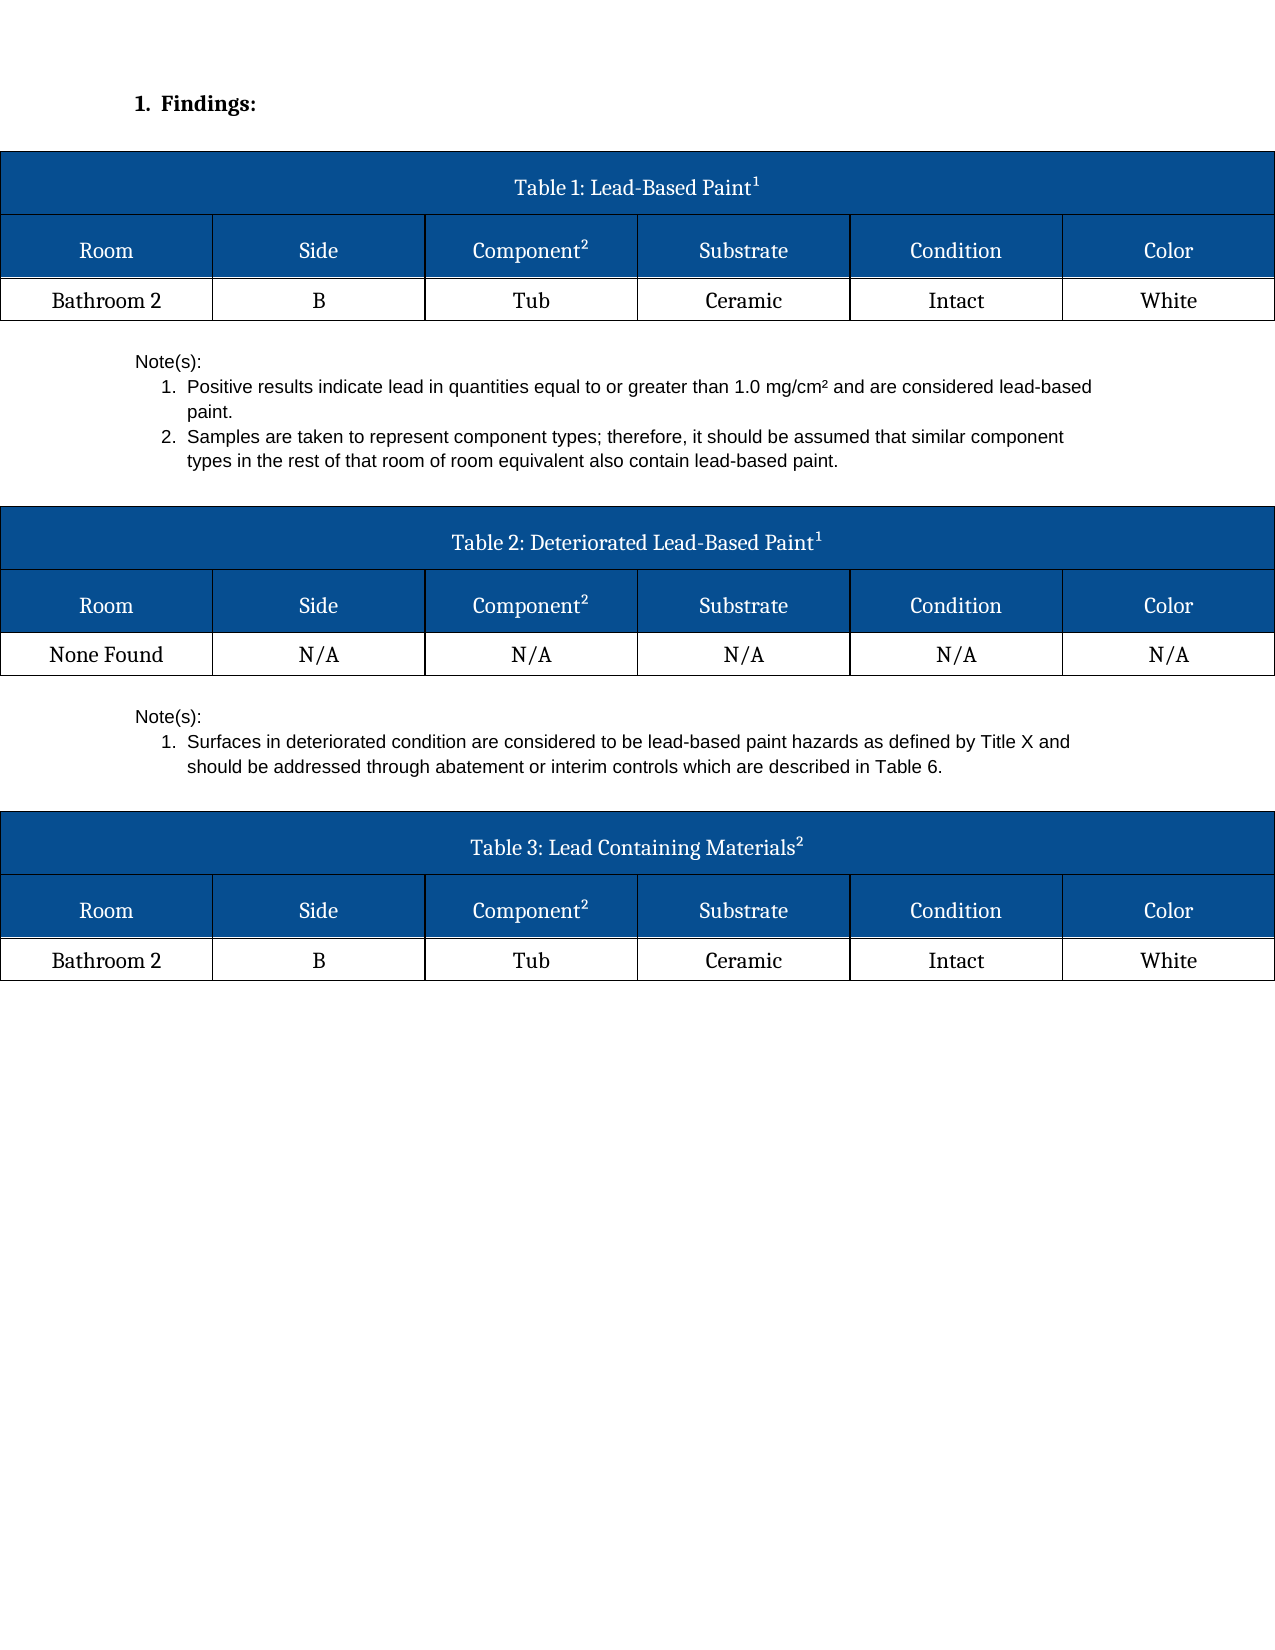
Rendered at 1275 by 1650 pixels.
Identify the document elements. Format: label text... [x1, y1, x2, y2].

table_cell Component² [426, 215, 637, 277]
table_header Table 3: Lead Containing Materials² [1, 812, 1274, 874]
table_cell Bathroom 2 [1, 939, 212, 980]
table_cell N/A [638, 633, 849, 675]
table_cell Side [213, 570, 424, 632]
table_cell Intact [851, 279, 1062, 320]
table_cell Component² [426, 570, 637, 632]
text Note(s): 1. Positive results indicate lead in quantities equal to or greater than 1.0 mg/cm² and are considered lead-based paint. 2. Samples are taken to represent component types; therefore, it should be assumed that similar component types in the rest of that room of room equivalent also contain lead-based paint. [135, 321, 1110, 502]
table_cell White [1063, 279, 1274, 320]
table_cell Component² [426, 875, 637, 937]
table_cell None Found [1, 633, 212, 675]
table_header Table 2: Deteriorated Lead-Based Paint¹ [1, 507, 1274, 569]
table_cell Color [1063, 570, 1274, 632]
table_cell Ceramic [638, 279, 849, 320]
table_cell Room [1, 215, 212, 277]
table_cell N/A [213, 633, 424, 675]
table_cell Substrate [638, 570, 849, 632]
table_cell Room [1, 570, 212, 632]
table_cell B [213, 939, 424, 980]
text 1. Findings: [135, 0, 1110, 147]
table_cell Condition [851, 875, 1062, 937]
table_cell Substrate [638, 215, 849, 277]
table_cell Tub [426, 279, 637, 320]
table_cell Room [1, 875, 212, 937]
text Note(s): 1. Surfaces in deteriorated condition are considered to be lead-based paint hazards as defined by Title X and should be addressed through abatement or interim controls which are described in Table 6. [135, 676, 1110, 807]
table_cell N/A [1063, 633, 1274, 675]
table_cell Bathroom 2 [1, 279, 212, 320]
table_cell Intact [851, 939, 1062, 980]
table_cell Tub [426, 939, 637, 980]
table_cell Color [1063, 875, 1274, 937]
table_cell Side [213, 875, 424, 937]
table_cell Substrate [638, 875, 849, 937]
table_cell B [213, 279, 424, 320]
table_cell N/A [426, 633, 637, 675]
table_header Table 1: Lead-Based Paint¹ [1, 152, 1274, 214]
table_cell Ceramic [638, 939, 849, 980]
table_cell Condition [851, 215, 1062, 277]
table_cell White [1063, 939, 1274, 980]
table_cell N/A [851, 633, 1062, 675]
table_cell Color [1063, 215, 1274, 277]
table_cell Condition [851, 570, 1062, 632]
table_cell Side [213, 215, 424, 277]
